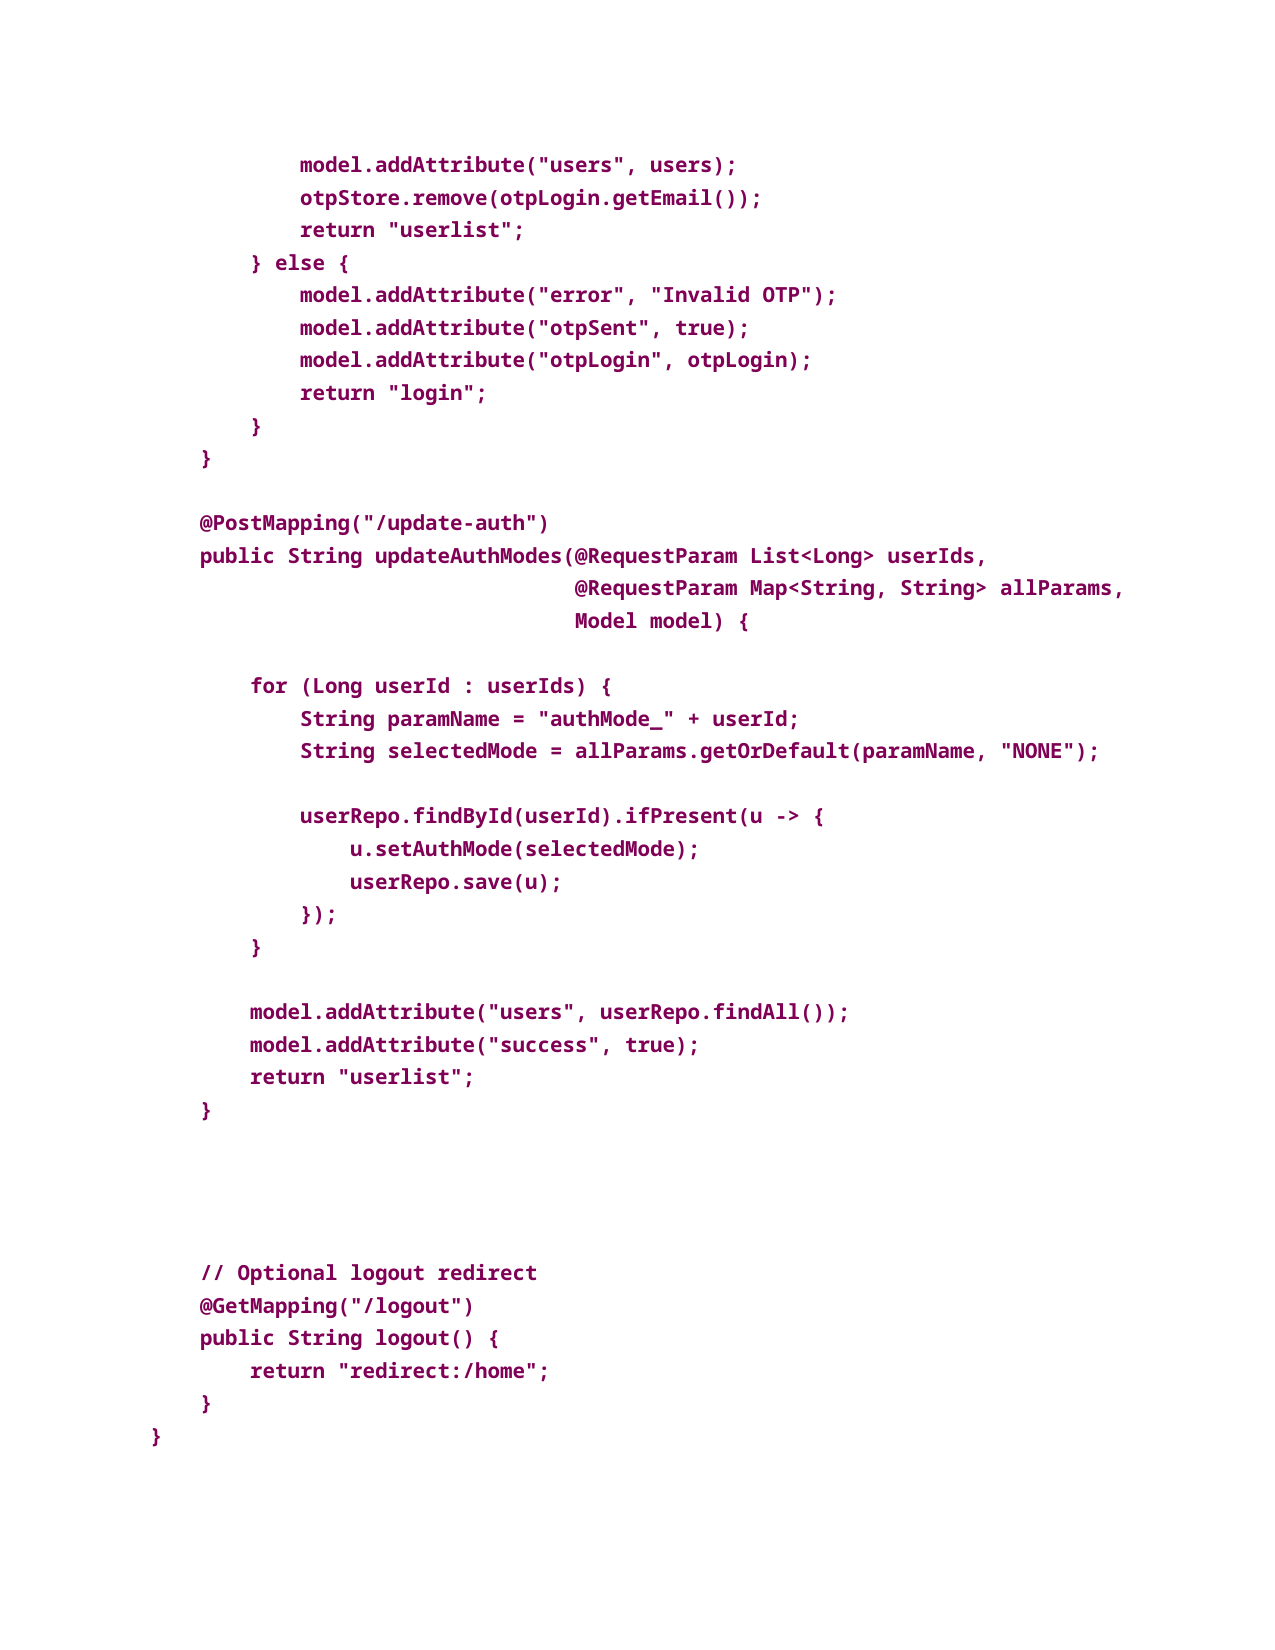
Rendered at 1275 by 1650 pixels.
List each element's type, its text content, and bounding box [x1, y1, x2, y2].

text otpStore.remove(otpLogin.getEmail()); [150, 183, 1125, 211]
text for (Long userId : userIds) { [150, 671, 1125, 700]
text return "login"; [150, 378, 1125, 407]
text Model model) { [150, 606, 1125, 634]
text u.setAuthMode(selectedMode); [150, 834, 1125, 863]
text public String updateAuthModes(@RequestParam List<Long> userIds, [150, 541, 1125, 569]
text String paramName = "authMode_" + userId; [150, 704, 1125, 732]
text } [150, 1095, 1125, 1123]
text @PostMapping("/update-auth") [150, 508, 1125, 537]
text public String logout() { [150, 1323, 1125, 1352]
text return "userlist"; [150, 215, 1125, 244]
text } [150, 932, 1125, 961]
text @RequestParam Map<String, String> allParams, [150, 573, 1125, 602]
text model.addAttribute("users", userRepo.findAll()); [150, 997, 1125, 1026]
text model.addAttribute("users", users); [150, 150, 1125, 178]
text // Optional logout redirect [150, 1258, 1125, 1287]
text } else { [150, 248, 1125, 276]
text @GetMapping("/logout") [150, 1291, 1125, 1319]
text } [150, 1388, 1125, 1417]
text userRepo.findById(userId).ifPresent(u -> { [150, 802, 1125, 830]
text String selectedMode = allParams.getOrDefault(paramName, "NONE"); [150, 736, 1125, 765]
text model.addAttribute("error", "Invalid OTP"); [150, 280, 1125, 309]
text model.addAttribute("otpLogin", otpLogin); [150, 346, 1125, 374]
text } [150, 411, 1125, 439]
text model.addAttribute("success", true); [150, 1030, 1125, 1058]
text userRepo.save(u); [150, 867, 1125, 895]
text } [150, 443, 1125, 472]
text model.addAttribute("otpSent", true); [150, 313, 1125, 341]
text } [150, 1421, 1125, 1449]
text return "redirect:/home"; [150, 1356, 1125, 1384]
text }); [150, 899, 1125, 928]
text return "userlist"; [150, 1062, 1125, 1091]
